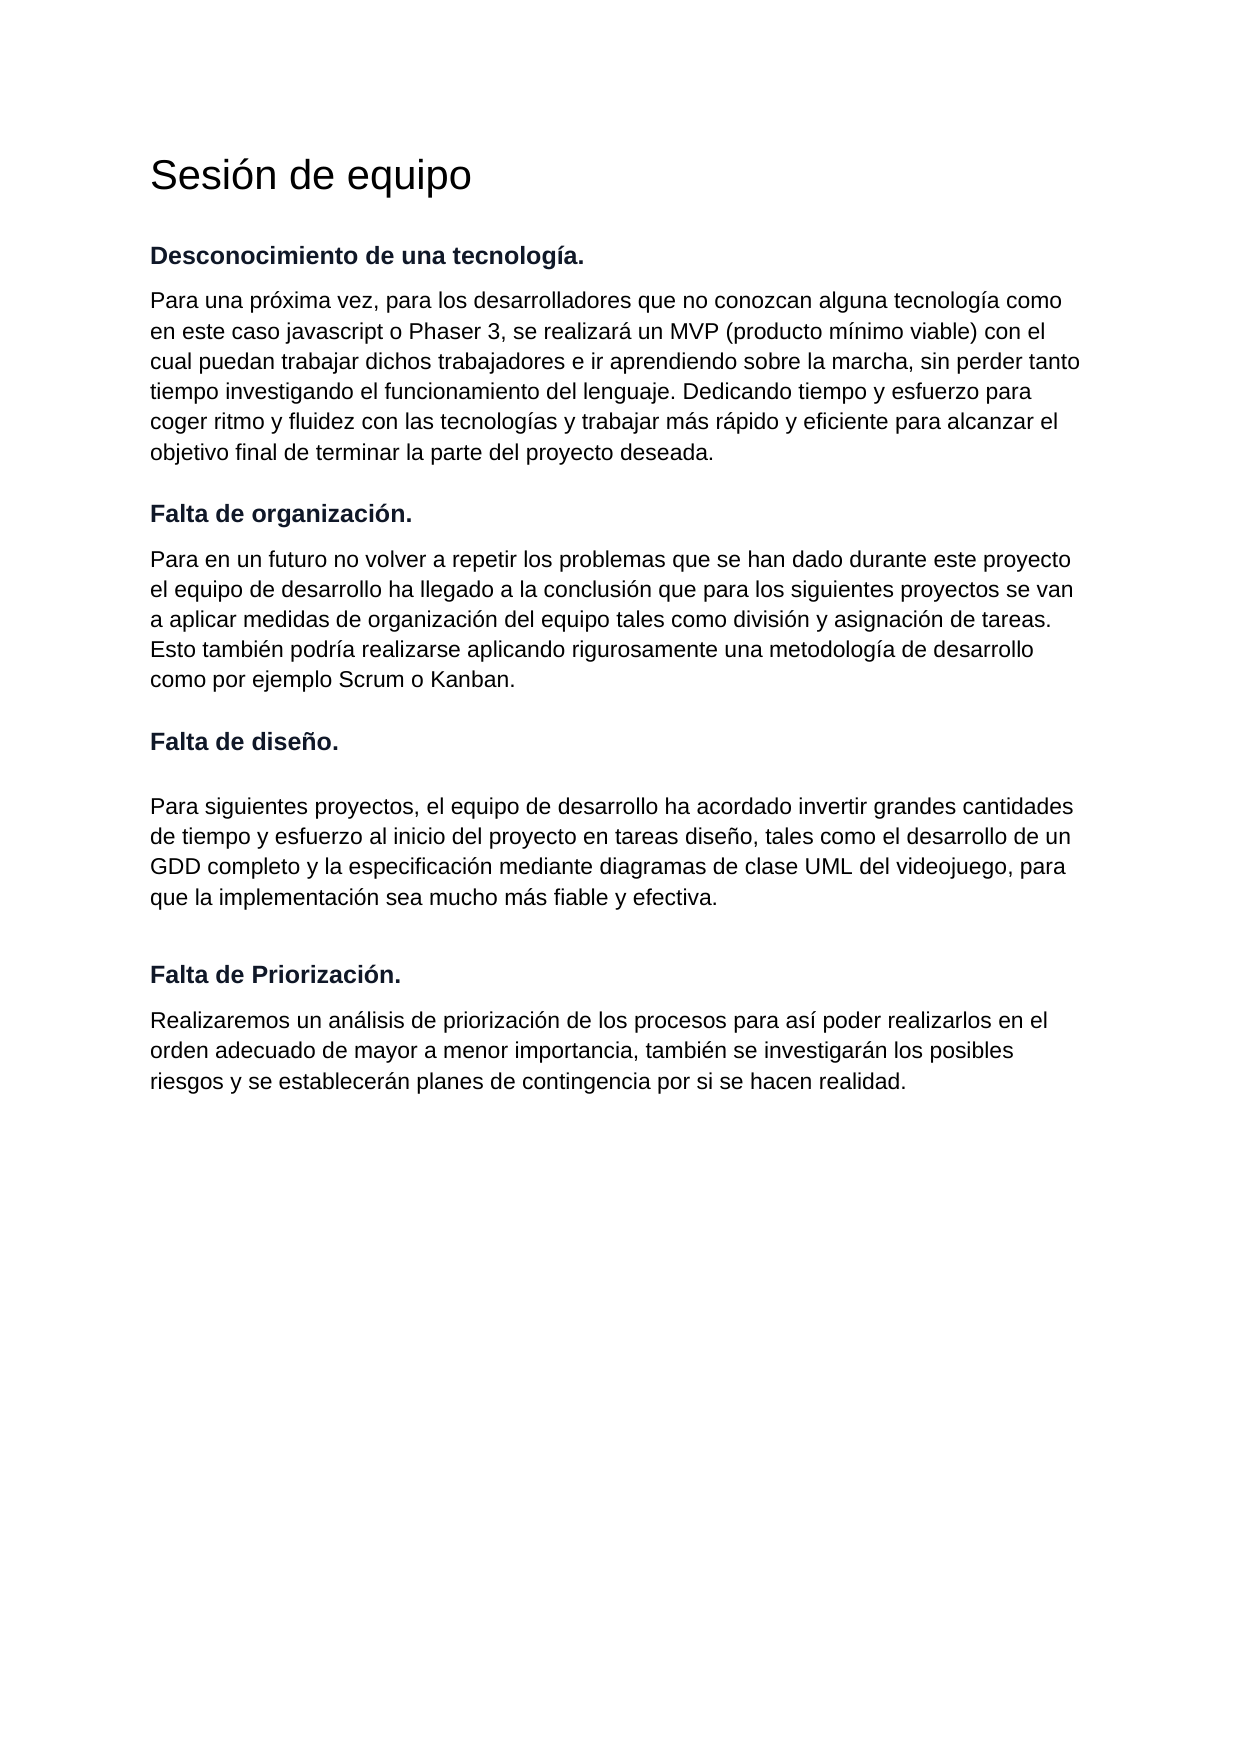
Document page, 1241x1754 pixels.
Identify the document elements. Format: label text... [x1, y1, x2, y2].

text Para una próxima vez, para los desarrolladores que no conozcan alguna tecnología como en este caso javascript o Phaser 3, se realizará un MVP (producto mínimo viable) con el cual puedan trabajar dichos trabajadores e ir aprendiendo sobre la marcha, sin perder tanto tiempo investigando el funcionamiento del lenguaje. Dedicando tiempo y esfuerzo para coger ritmo y fluidez con las tecnologías y trabajar más rápido y eficiente para alcanzar el objetivo final de terminar la parte del proyecto deseada. [150, 287, 1090, 465]
text Para siguientes proyectos, el equipo de desarrollo ha acordado invertir grandes cantidades de tiempo y esfuerzo al inicio del proyecto en tareas diseño, tales como el desarrollo de un GDD completo y la especificación mediante diagramas de clase UML del videojuego, para que la implementación sea mucho más fiable y efectiva. [150, 793, 1090, 910]
text Falta de Priorización. [150, 961, 1090, 989]
text Falta de diseño. [150, 727, 1090, 756]
subtitle Sesión de equipo [150, 150, 1090, 198]
text Realizaremos un análisis de priorización de los procesos para así poder realizarlos en el orden adecuado de mayor a menor importancia, también se investigarán los posibles riesgos y se establecerán planes de contingencia por si se hacen realidad. [150, 1007, 1090, 1094]
text Desconocimiento de una tecnología. [150, 241, 1090, 269]
text Para en un futuro no volver a repetir los problemas que se han dado durante este proyecto el equipo de desarrollo ha llegado a la conclusión que para los siguientes proyectos se van a aplicar medidas de organización del equipo tales como división y asignación de tareas. Esto también podría realizarse aplicando rigurosamente una metodología de desarrollo como por ejemplo Scrum o Kanban. [150, 546, 1090, 693]
text Falta de organización. [150, 499, 1090, 528]
